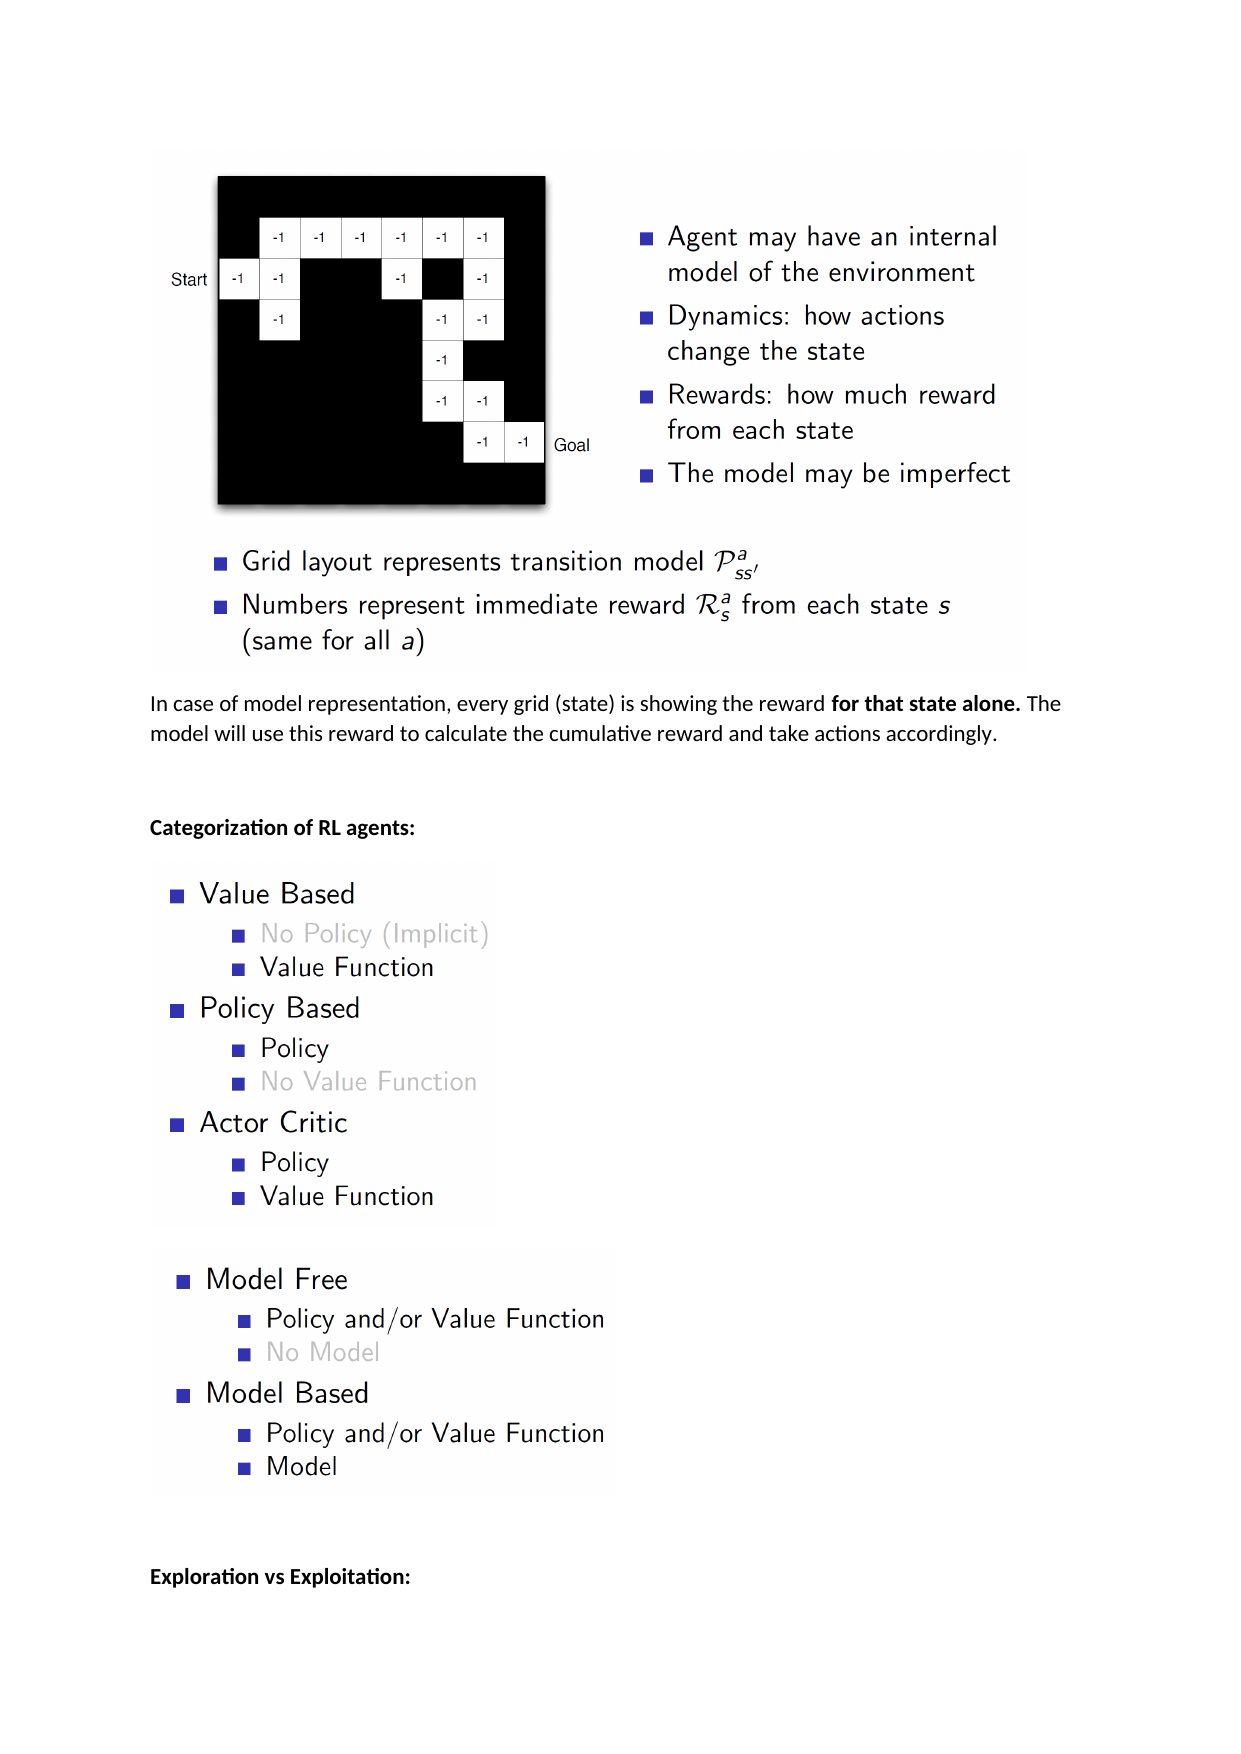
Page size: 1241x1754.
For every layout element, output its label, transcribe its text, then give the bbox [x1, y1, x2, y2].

picture [150, 860, 502, 1228]
picture [150, 1246, 621, 1497]
text Categorization of RL agents: [150, 813, 1090, 841]
text Exploration vs Exploitation: [150, 1562, 1090, 1590]
text In case of model representation, every grid (state) is showing the reward for that state alone. The model will use this reward to calculate the cumulative reward and take actions accordingly. [150, 689, 1090, 747]
picture [150, 150, 1029, 671]
